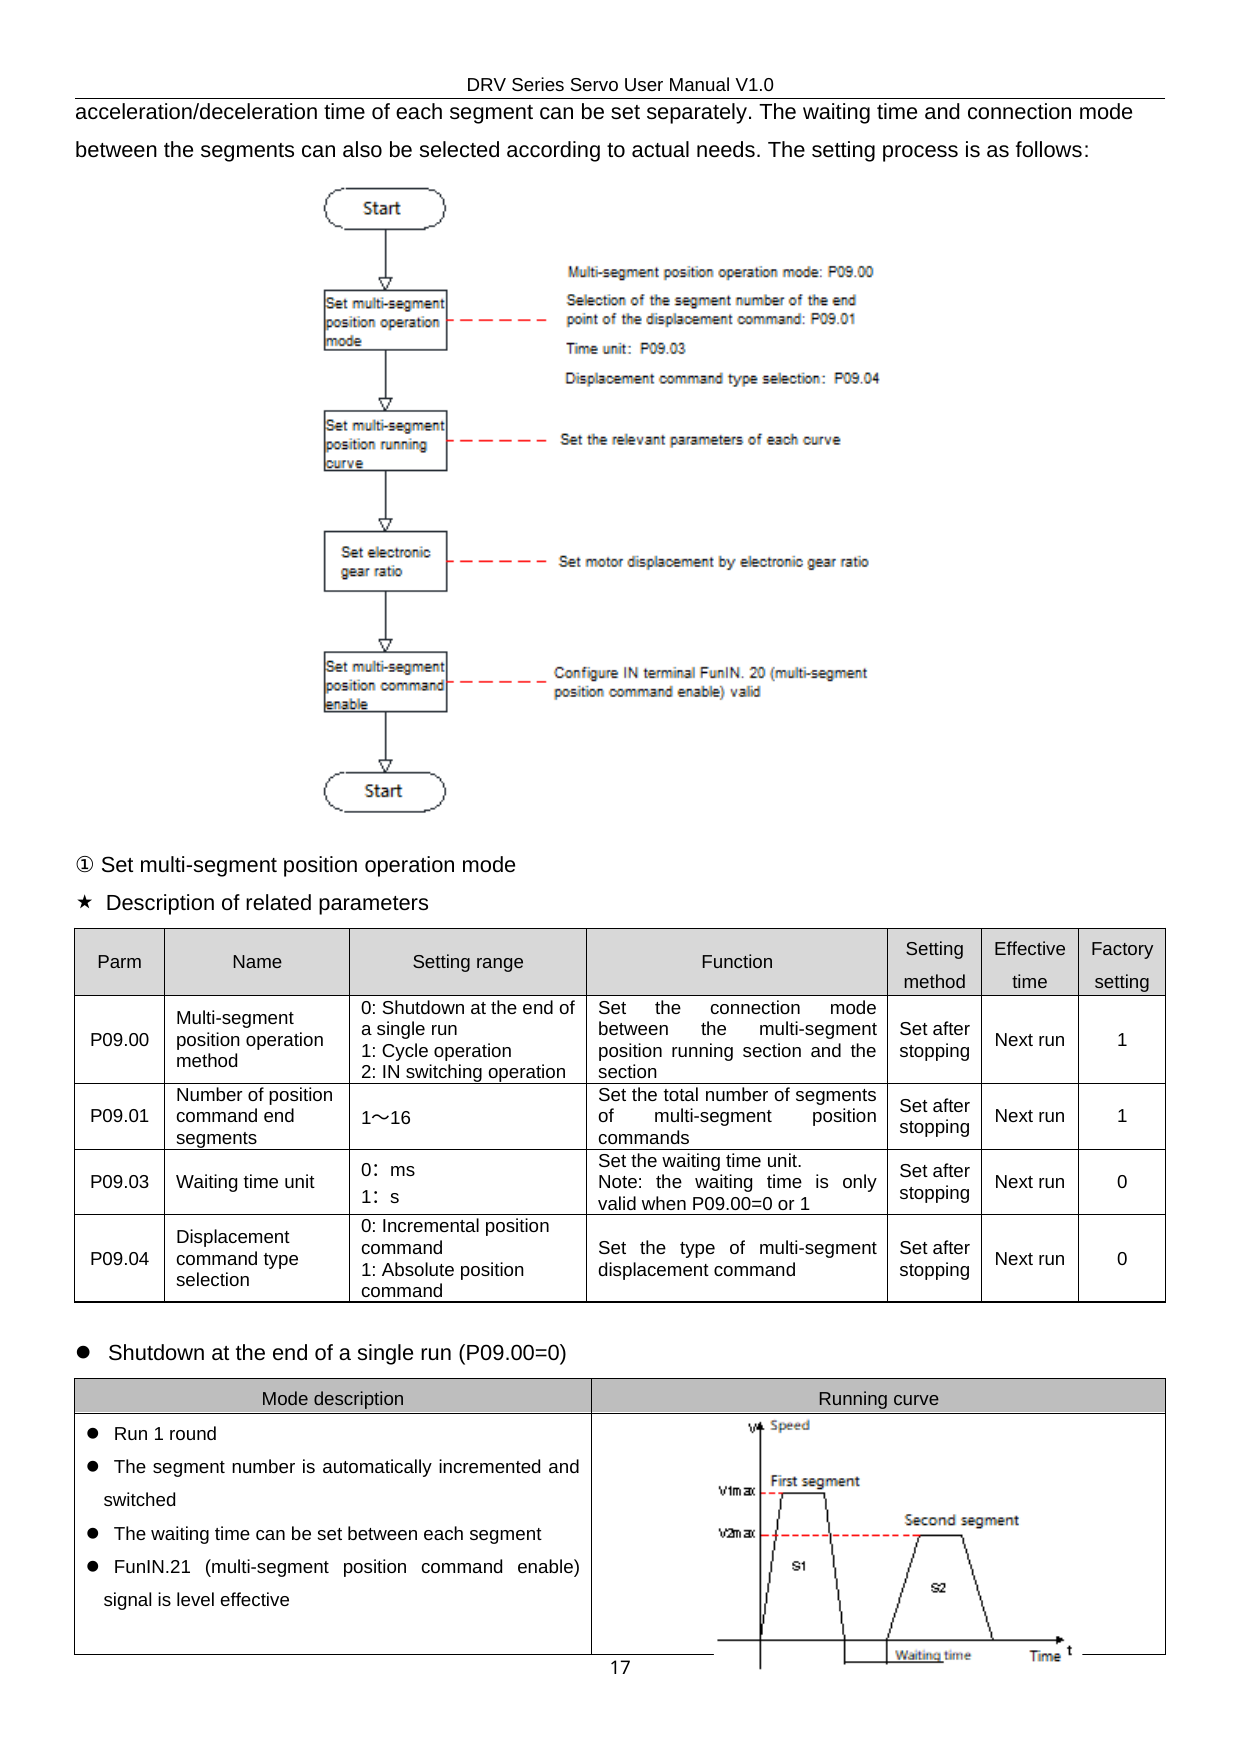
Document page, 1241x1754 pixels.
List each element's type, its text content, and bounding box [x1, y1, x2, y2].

table_cell Set after stopping [888, 996, 981, 1083]
table_cell Next run [982, 1150, 1078, 1214]
table_cell Set after stopping [888, 1215, 981, 1301]
table_cell 1～16 [350, 1084, 586, 1148]
table_cell Next run [982, 1084, 1078, 1148]
picture [713, 1417, 1083, 1671]
table_header Running curve [592, 1379, 1165, 1412]
table_cell P09.03 [75, 1150, 164, 1214]
list Shutdown at the end of a single run (P09.00=0) [75, 1340, 1165, 1366]
table_cell 1 [1079, 996, 1165, 1083]
table_cell P09.00 [75, 996, 164, 1083]
table_header Effective time [982, 929, 1078, 995]
table_cell 0：ms 1：s [350, 1150, 586, 1214]
table_cell 0 [1079, 1150, 1165, 1214]
table_cell Number of position command end segments [165, 1084, 349, 1148]
table_cell Set after stopping [888, 1150, 981, 1214]
table_cell P09.01 [75, 1084, 164, 1148]
picture [296, 174, 944, 838]
list Description of related parameters [75, 890, 1165, 915]
table_cell Multi-segment position operation method [165, 996, 349, 1083]
table_header Parm [75, 929, 164, 995]
table_cell 0: Shutdown at the end of a single run 1: Cycle operation 2: IN switching operation [350, 996, 586, 1083]
table_cell Displacement command type selection [165, 1215, 349, 1301]
table_cell Waiting time unit [165, 1150, 349, 1214]
table_header Name [165, 929, 349, 995]
table_cell 0 [1079, 1215, 1165, 1301]
table_cell Set the connection mode between the multi-segment position running section and the section [587, 996, 887, 1083]
table_cell P09.04 [75, 1215, 164, 1301]
table_cell Set the type of multi-segment displacement command [587, 1215, 887, 1301]
table_cell 1 [1079, 1084, 1165, 1148]
table_header Function [587, 929, 887, 995]
table_header Mode description [75, 1379, 591, 1412]
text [75, 99, 1165, 162]
table_cell Next run [982, 1215, 1078, 1301]
table_header Factory setting [1079, 929, 1165, 995]
table_header Setting range [350, 929, 586, 995]
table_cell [592, 1414, 1165, 1653]
table_cell Set after stopping [888, 1084, 981, 1148]
table_header Setting method [888, 929, 981, 995]
table_cell Set the waiting time unit. Note: the waiting time is only valid when P09.00=0 or 1 [587, 1150, 887, 1214]
table_cell 0: Incremental position command 1: Absolute position command [350, 1215, 586, 1301]
table_cell Set the total number of segments of multi-segment position commands [587, 1084, 887, 1148]
text ① Set multi-segment position operation mode [75, 852, 1165, 877]
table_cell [75, 1414, 591, 1653]
table_cell Next run [982, 996, 1078, 1083]
